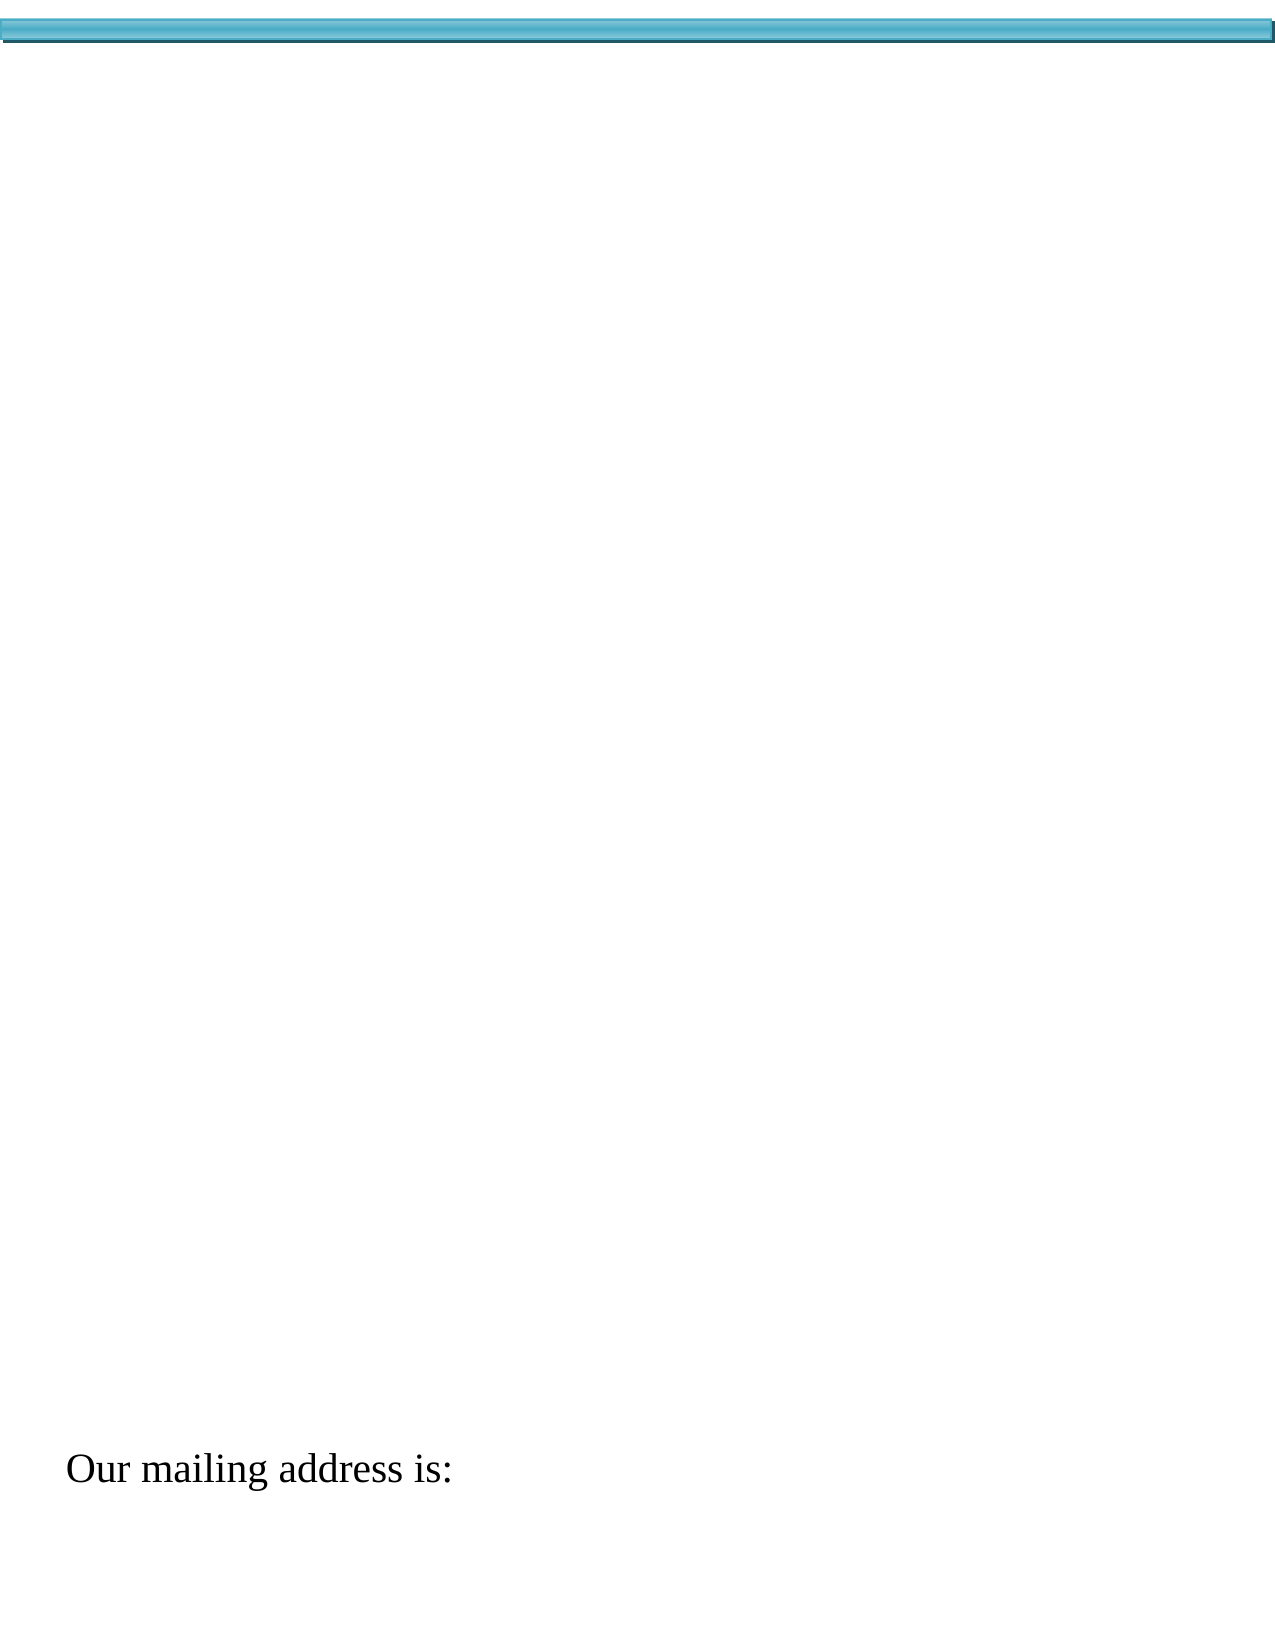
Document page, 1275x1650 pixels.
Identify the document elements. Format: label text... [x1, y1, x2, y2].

text Our mailing address is: [66, 1444, 1035, 1492]
